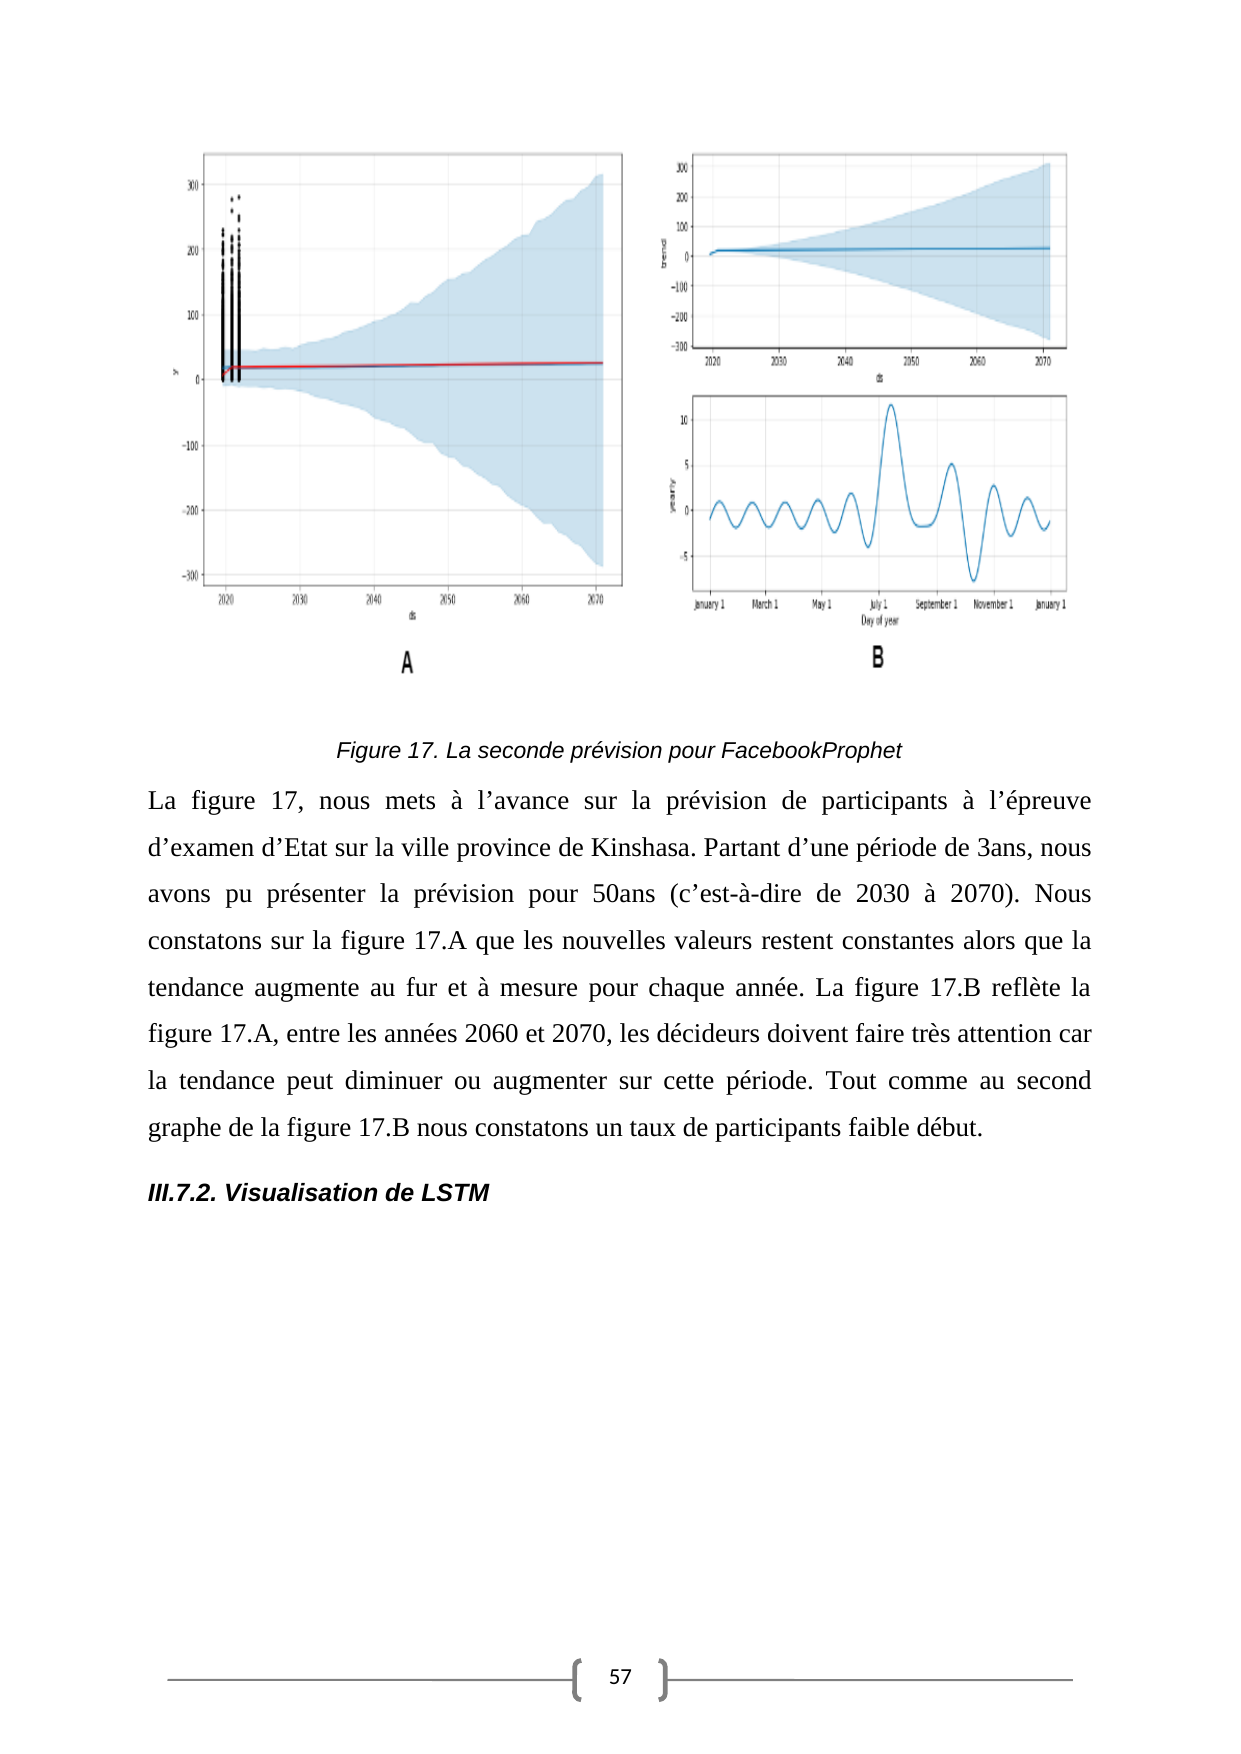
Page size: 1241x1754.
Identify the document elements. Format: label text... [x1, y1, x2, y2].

picture [168, 147, 1072, 703]
text Figure 17. La seconde prévision pour FacebookProphet [148, 737, 1093, 763]
subtitle III.7.2. Visualisation de LSTM [148, 1178, 1093, 1207]
text La figure 17, nous mets à l’avance sur la prévision de participants à l’épreuve d’examen d’Etat sur la ville province de Kinshasa. Partant d’une période de 3ans, nous avons pu présenter la prévision pour 50ans (c’est-à-dire de 2030 à 2070). Nous constatons sur la figure 17.A que les nouvelles valeurs restent constantes alors que la tendance augmente au fur et à mesure pour chaque année. La figure 17.B reflète la figure 17.A, entre les années 2060 et 2070, les décideurs doivent faire très attention car la tendance peut diminuer ou augmenter sur cette période. Tout comme au second graphe de la figure 17.B nous constatons un taux de participants faible début. [148, 784, 1093, 1142]
